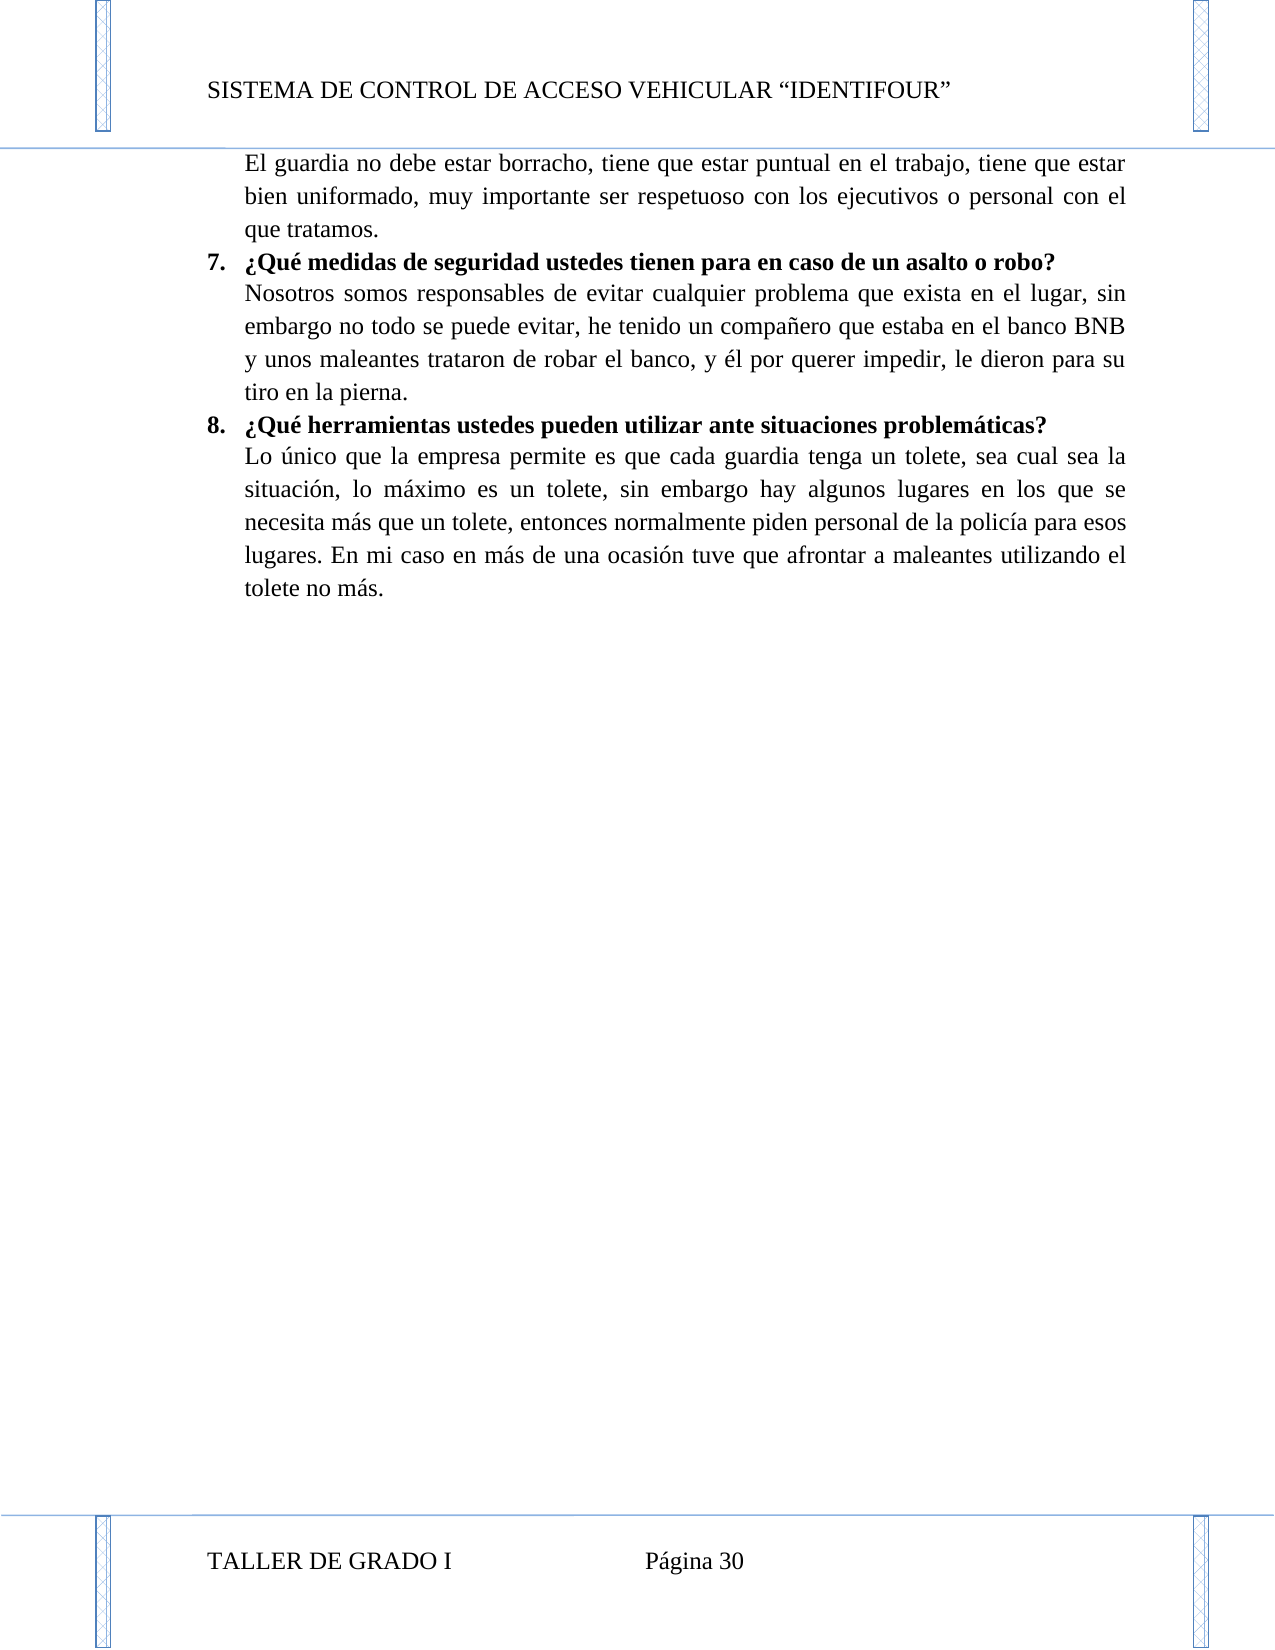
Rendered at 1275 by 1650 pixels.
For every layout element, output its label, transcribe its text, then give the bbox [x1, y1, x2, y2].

list Nosotros somos responsables de evitar cualquier problema que exista en el lugar, sin embargo no todo se puede evitar, he tenido un compañero que estaba en el banco BNB y unos maleantes trataron de robar el banco, y él por querer impedir, le dieron para su tiro en la pierna. [244, 278, 1127, 406]
list El guardia no debe estar borracho, tiene que estar puntual en el trabajo, tiene que estar bien uniformado, muy importante ser respetuoso con los ejecutivos o personal con el que tratamos. [244, 148, 1127, 242]
list ¿Qué medidas de seguridad ustedes tienen para en caso de un asalto o robo? [207, 247, 1127, 276]
list Lo único que la empresa permite es que cada guardia tenga un tolete, sea cual sea la situación, lo máximo es un tolete, sin embargo hay algunos lugares en los que se necesita más que un tolete, entonces normalmente piden personal de la policía para esos lugares. En mi caso en más de una ocasión tuve que afrontar a maleantes utilizando el tolete no más. [244, 441, 1127, 602]
list ¿Qué herramientas ustedes pueden utilizar ante situaciones problemáticas? [207, 410, 1127, 439]
